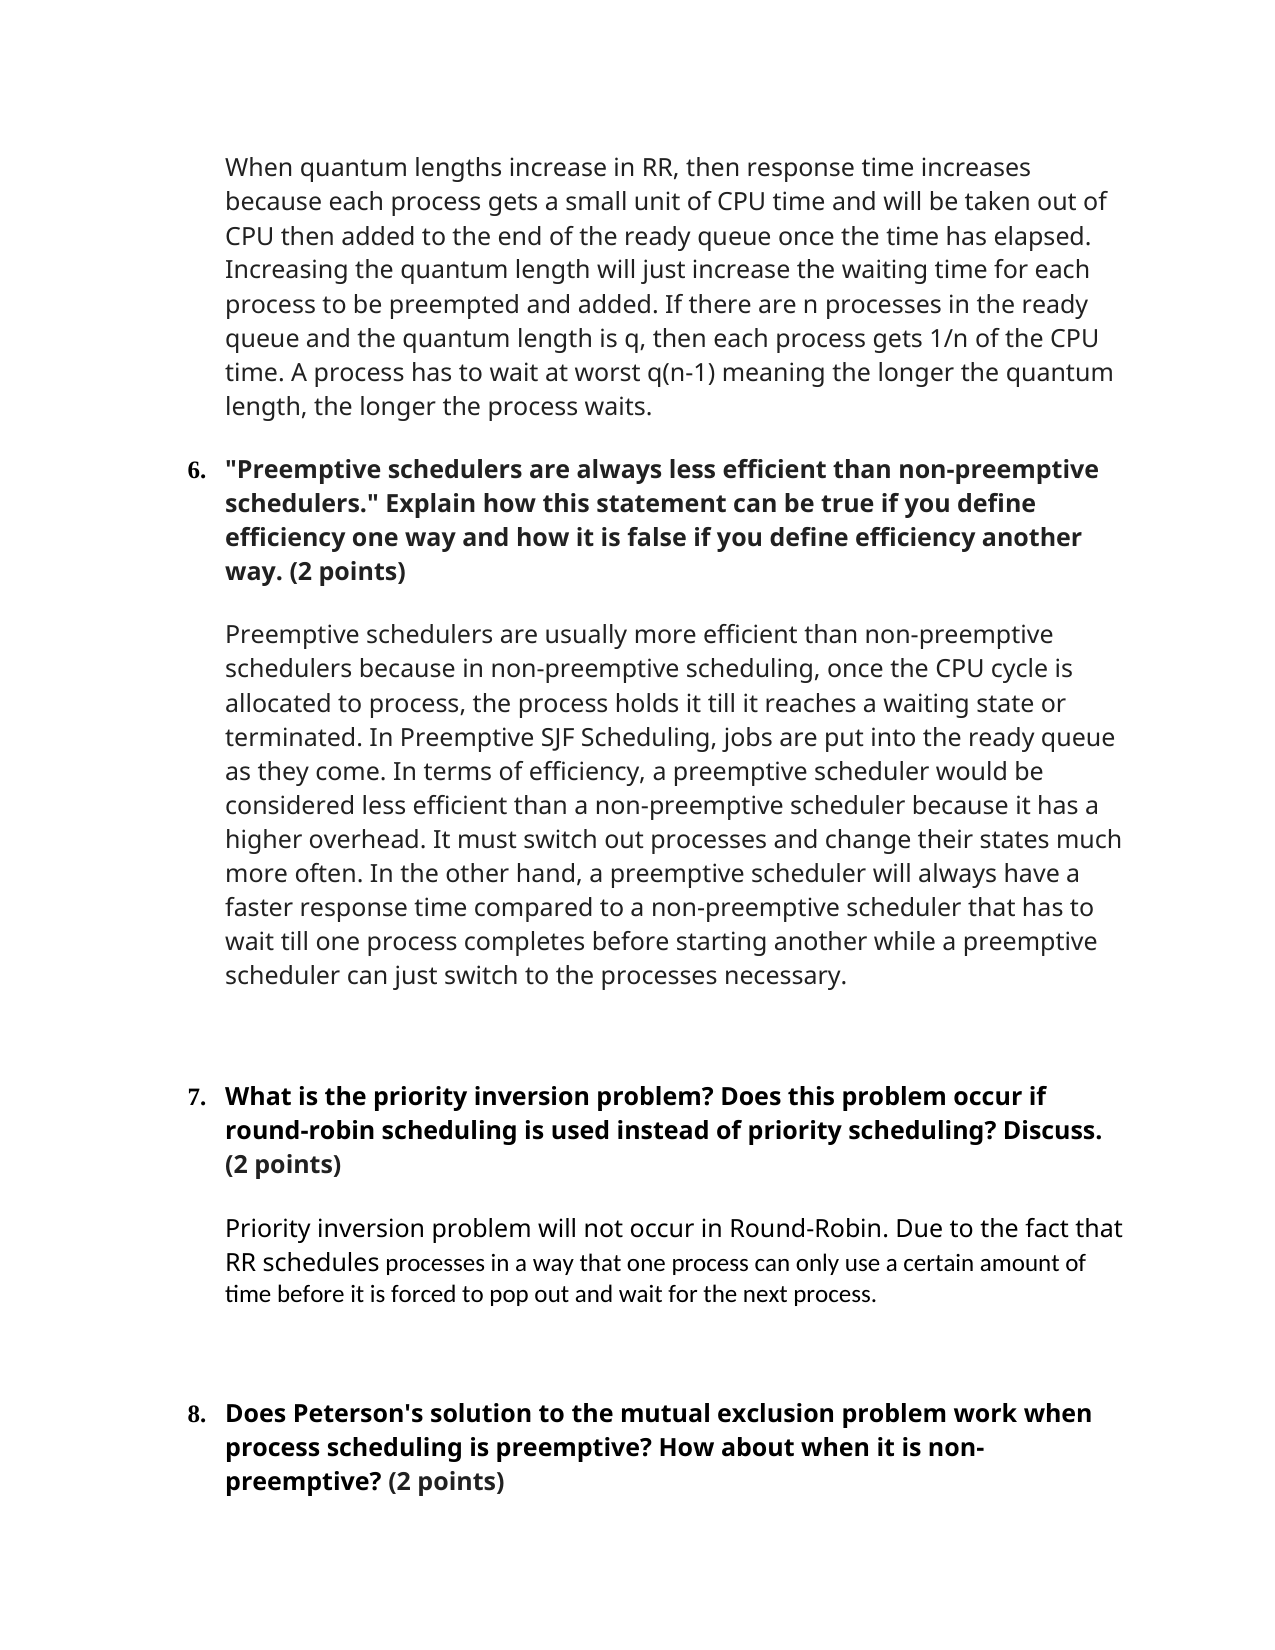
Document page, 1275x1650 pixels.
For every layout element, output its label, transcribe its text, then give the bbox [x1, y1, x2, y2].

list Does Peterson's solution to the mutual exclusion problem work when process scheduling is preemptive? How about when it is non-preemptive? (2 points) [187, 1396, 1125, 1498]
list Priority inversion problem will not occur in Round-Robin. Due to the fact that RR schedules processes in a way that one process can only use a certain amount of time before it is forced to pop out and wait for the next process. [225, 1210, 1125, 1309]
list When quantum lengths increase in RR, then response time increases because each process gets a small unit of CPU time and will be taken out of CPU then added to the end of the ready queue once the time has elapsed. Increasing the quantum length will just increase the waiting time for each process to be preempted and added. If there are n processes in the ready queue and the quantum length is q, then each process gets 1/n of the CPU time. A process has to wait at worst q(n-1) meaning the longer the quantum length, the longer the process waits. [225, 150, 1125, 422]
list What is the priority inversion problem? Does this problem occur if round-robin scheduling is used instead of priority scheduling? Discuss. (2 points) [187, 1079, 1125, 1181]
list "Preemptive schedulers are always less efficient than non-preemptive schedulers." Explain how this statement can be true if you define efficiency one way and how it is false if you define efficiency another way. (2 points) [187, 452, 1125, 588]
text Preemptive schedulers are usually more efficient than non-preemptive schedulers because in non-preemptive scheduling, once the CPU cycle is allocated to process, the process holds it till it reaches a waiting state or terminated. In Preemptive SJF Scheduling, jobs are put into the ready queue as they come. In terms of efficiency, a preemptive scheduler would be considered less efficient than a non-preemptive scheduler because it has a higher overhead. It must switch out processes and change their states much more often. In the other hand, a preemptive scheduler will always have a faster response time compared to a non-preemptive scheduler that has to wait till one process completes before starting another while a preemptive scheduler can just switch to the processes necessary. [225, 617, 1125, 992]
